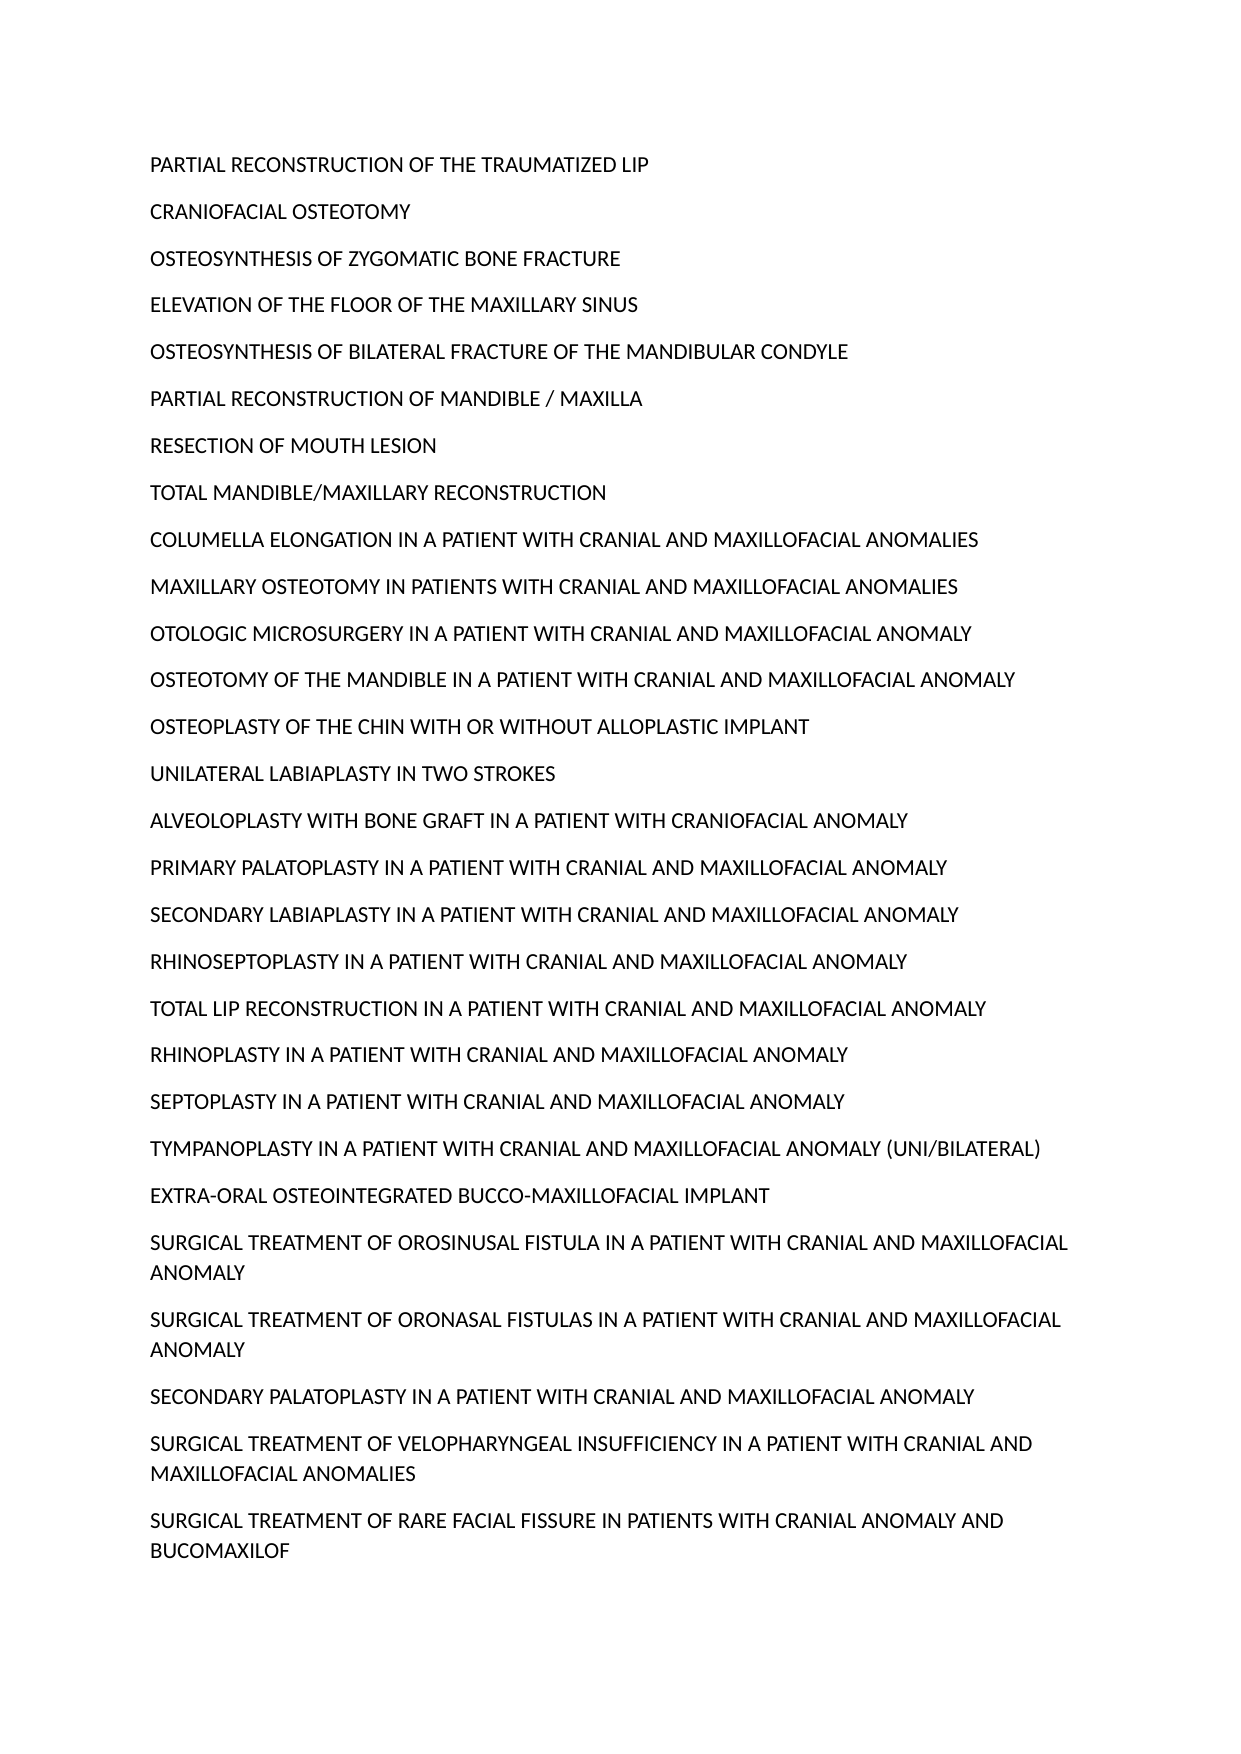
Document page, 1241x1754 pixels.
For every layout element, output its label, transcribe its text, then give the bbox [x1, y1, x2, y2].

text PARTIAL RECONSTRUCTION OF THE TRAUMATIZED LIP [150, 150, 1090, 178]
text SURGICAL TREATMENT OF OROSINUSAL FISTULA IN A PATIENT WITH CRANIAL AND MAXILLOFACIAL ANOMALY [150, 1228, 1090, 1286]
text EXTRA-ORAL OSTEOINTEGRATED BUCCO-MAXILLOFACIAL IMPLANT [150, 1181, 1090, 1209]
text OSTEOSYNTHESIS OF BILATERAL FRACTURE OF THE MANDIBULAR CONDYLE [150, 337, 1090, 366]
text SECONDARY PALATOPLASTY IN A PATIENT WITH CRANIAL AND MAXILLOFACIAL ANOMALY [150, 1382, 1090, 1410]
text PARTIAL RECONSTRUCTION OF MANDIBLE / MAXILLA [150, 384, 1090, 412]
text MAXILLARY OSTEOTOMY IN PATIENTS WITH CRANIAL AND MAXILLOFACIAL ANOMALIES [150, 572, 1090, 600]
text OSTEOSYNTHESIS OF ZYGOMATIC BONE FRACTURE [150, 244, 1090, 272]
text RESECTION OF MOUTH LESION [150, 431, 1090, 459]
text UNILATERAL LABIAPLASTY IN TWO STROKES [150, 759, 1090, 787]
text SURGICAL TREATMENT OF ORONASAL FISTULAS IN A PATIENT WITH CRANIAL AND MAXILLOFACIAL ANOMALY [150, 1305, 1090, 1363]
text CRANIOFACIAL OSTEOTOMY [150, 197, 1090, 225]
text OSTEOTOMY OF THE MANDIBLE IN A PATIENT WITH CRANIAL AND MAXILLOFACIAL ANOMALY [150, 666, 1090, 694]
text ELEVATION OF THE FLOOR OF THE MAXILLARY SINUS [150, 291, 1090, 319]
text SECONDARY LABIAPLASTY IN A PATIENT WITH CRANIAL AND MAXILLOFACIAL ANOMALY [150, 900, 1090, 928]
text SURGICAL TREATMENT OF RARE FACIAL FISSURE IN PATIENTS WITH CRANIAL ANOMALY AND BUCOMAXILOF [150, 1506, 1090, 1564]
text OTOLOGIC MICROSURGERY IN A PATIENT WITH CRANIAL AND MAXILLOFACIAL ANOMALY [150, 619, 1090, 647]
text RHINOPLASTY IN A PATIENT WITH CRANIAL AND MAXILLOFACIAL ANOMALY [150, 1041, 1090, 1069]
text SURGICAL TREATMENT OF VELOPHARYNGEAL INSUFFICIENCY IN A PATIENT WITH CRANIAL AND MAXILLOFACIAL ANOMALIES [150, 1429, 1090, 1487]
text PRIMARY PALATOPLASTY IN A PATIENT WITH CRANIAL AND MAXILLOFACIAL ANOMALY [150, 853, 1090, 881]
text TOTAL MANDIBLE/MAXILLARY RECONSTRUCTION [150, 478, 1090, 506]
text RHINOSEPTOPLASTY IN A PATIENT WITH CRANIAL AND MAXILLOFACIAL ANOMALY [150, 947, 1090, 975]
text OSTEOPLASTY OF THE CHIN WITH OR WITHOUT ALLOPLASTIC IMPLANT [150, 712, 1090, 741]
text TOTAL LIP RECONSTRUCTION IN A PATIENT WITH CRANIAL AND MAXILLOFACIAL ANOMALY [150, 994, 1090, 1022]
text COLUMELLA ELONGATION IN A PATIENT WITH CRANIAL AND MAXILLOFACIAL ANOMALIES [150, 525, 1090, 553]
text ALVEOLOPLASTY WITH BONE GRAFT IN A PATIENT WITH CRANIOFACIAL ANOMALY [150, 806, 1090, 834]
text SEPTOPLASTY IN A PATIENT WITH CRANIAL AND MAXILLOFACIAL ANOMALY [150, 1087, 1090, 1116]
text TYMPANOPLASTY IN A PATIENT WITH CRANIAL AND MAXILLOFACIAL ANOMALY (UNI/BILATERAL) [150, 1134, 1090, 1162]
